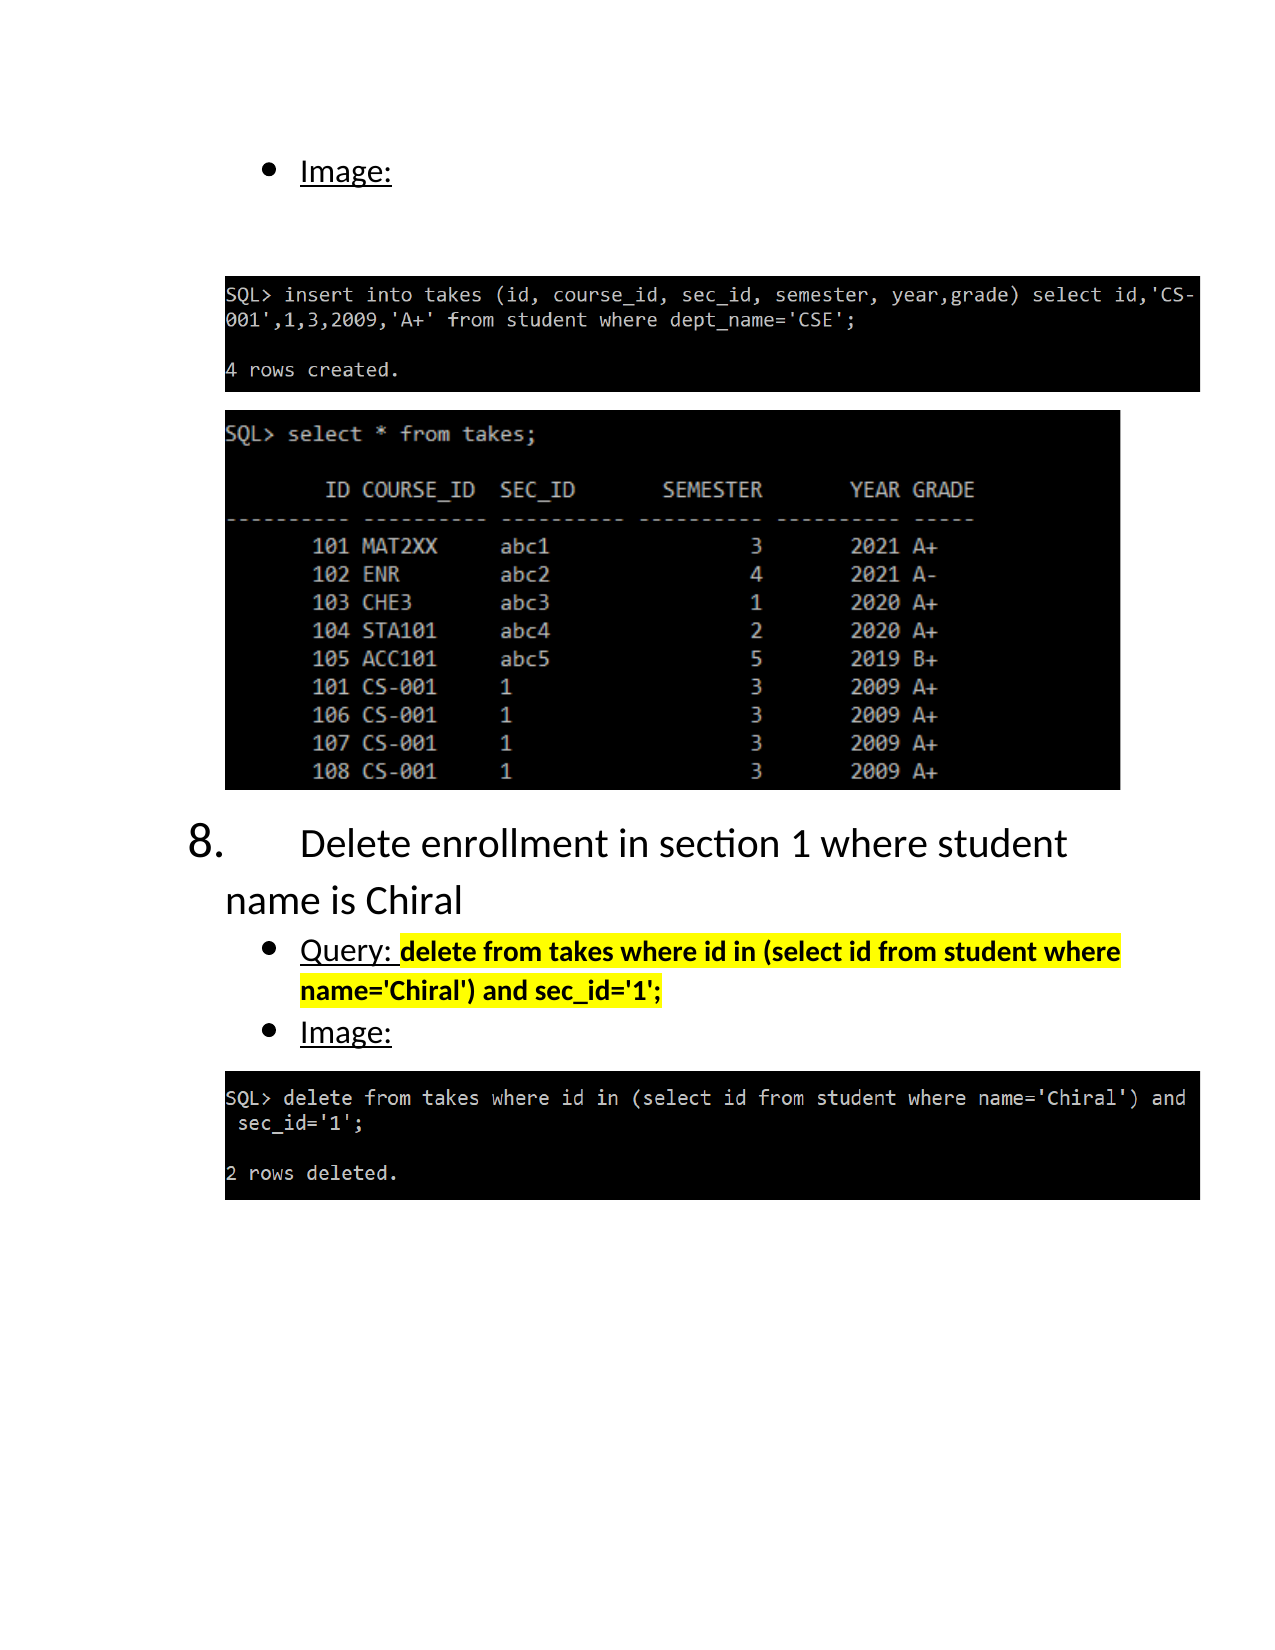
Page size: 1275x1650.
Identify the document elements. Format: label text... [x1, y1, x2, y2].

list Delete enrollment in section 1 where student name is Chiral [187, 809, 1125, 925]
list Image: [262, 150, 1125, 191]
list Query: delete from takes where id in (select id from student where name='Chiral') and sec_id='1'; [262, 929, 1125, 1008]
picture [225, 410, 1121, 790]
list Image: [262, 1011, 1125, 1052]
picture [225, 276, 1200, 392]
picture [225, 1071, 1200, 1200]
